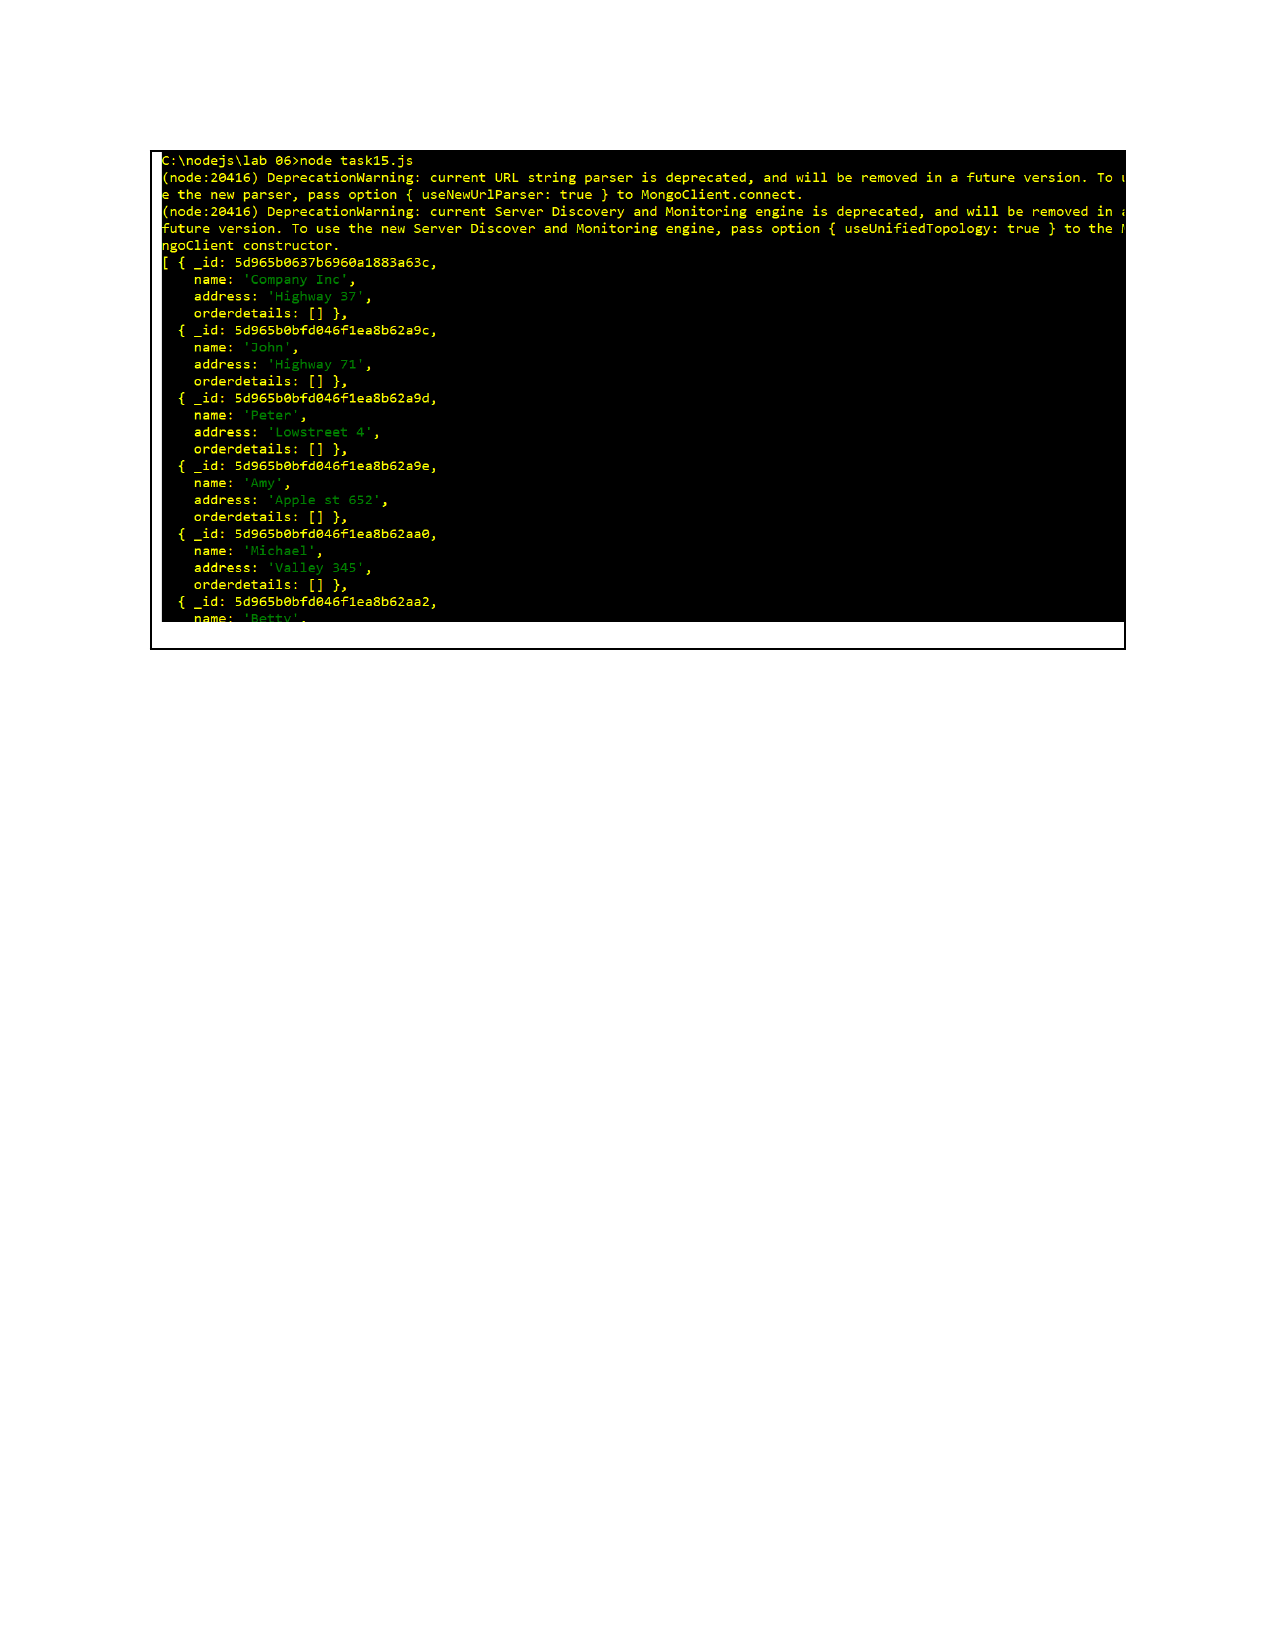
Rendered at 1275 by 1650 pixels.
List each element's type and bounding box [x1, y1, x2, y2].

table_cell [152, 152, 1124, 648]
picture [161, 152, 1125, 622]
